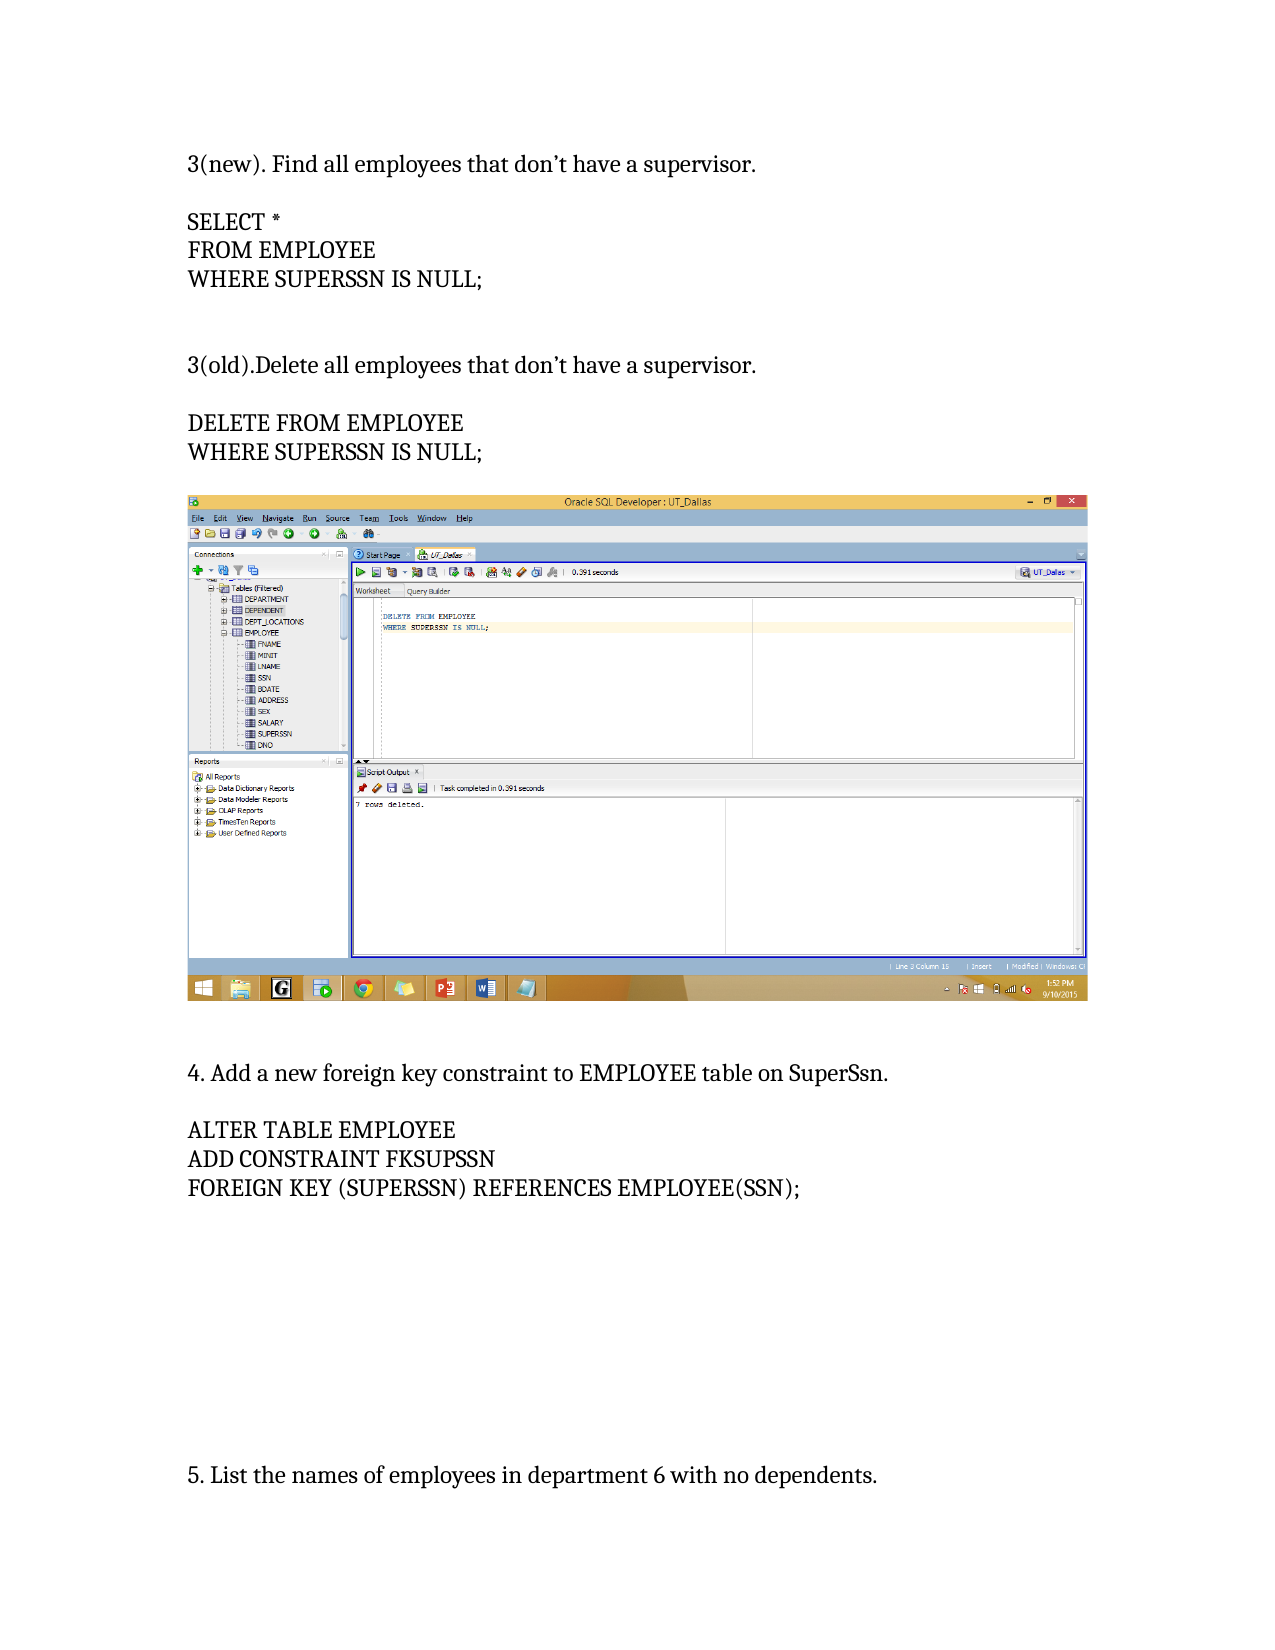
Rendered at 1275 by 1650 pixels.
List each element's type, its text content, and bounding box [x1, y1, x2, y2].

text WHERE SUPERSSN IS NULL; [187, 437, 1087, 466]
text 3(old).Delete all employees that don’t have a supervisor. [187, 351, 1087, 380]
text FROM EMPLOYEE [187, 236, 1087, 265]
picture [187, 495, 1088, 1001]
text FOREIGN KEY (SUPERSSN) REFERENCES EMPLOYEE(SSN); [187, 1173, 1087, 1202]
text WHERE SUPERSSN IS NULL; [187, 265, 1087, 294]
text 5. List the names of employees in department 6 with no dependents. [187, 1461, 1087, 1490]
text SELECT * [187, 207, 1087, 236]
text ADD CONSTRAINT FKSUPSSN [187, 1145, 1087, 1173]
text ALTER TABLE EMPLOYEE [187, 1116, 1087, 1145]
text DELETE FROM EMPLOYEE [187, 409, 1087, 437]
text 4. Add a new foreign key constraint to EMPLOYEE table on SuperSsn. [187, 1058, 1087, 1087]
text 3(new). Find all employees that don’t have a supervisor. [187, 150, 1087, 179]
